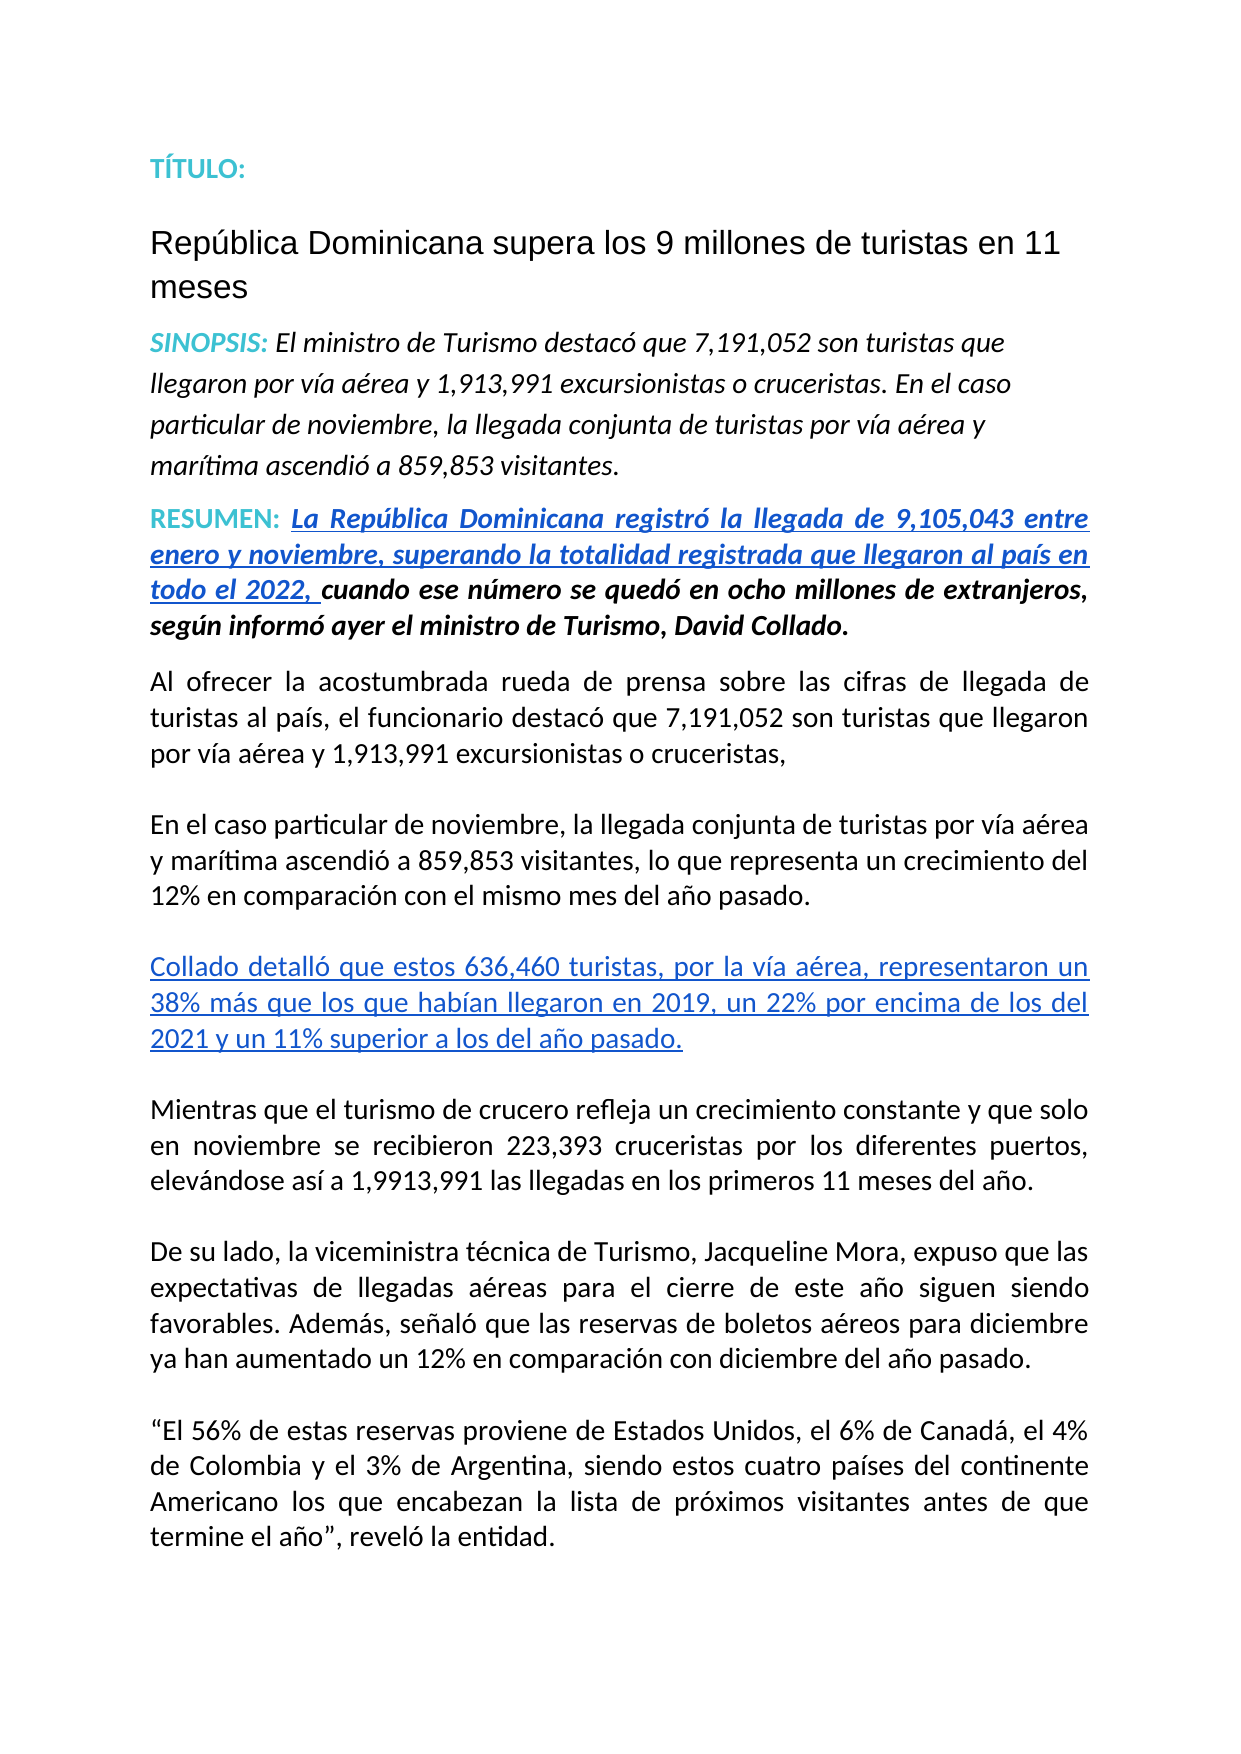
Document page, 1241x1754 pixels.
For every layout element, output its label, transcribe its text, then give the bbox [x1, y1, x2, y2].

text “El 56% de estas reservas proviene de Estados Unidos, el 6% de Canadá, el 4% de Colombia y el 3% de Argentina, siendo estos cuatro países del continente Americano los que encabezan la lista de próximos visitantes antes de que termine el año”, reveló la entidad. [150, 1412, 1090, 1554]
text En el caso particular de noviembre, la llegada conjunta de turistas por vía aérea y marítima ascendió a 859,853 visitantes, lo que representa un crecimiento del 12% en comparación con el mismo mes del año pasado. [150, 806, 1090, 913]
text TÍTULO: [150, 150, 1090, 186]
text Collado detalló que estos 636,460 turistas, por la vía aérea, representaron un 38% más que los que habían llegaron en 2019, un 22% por encima de los del 2021 y un 11% superior a los del año pasado. [150, 981, 1090, 1055]
text RESUMEN: La República Dominicana registró la llegada de 9,105,043 entre enero y noviembre, superando la totalidad registrada que llegaron al país en todo el 2022, cuando ese número se quedó en ocho millones de extranjeros, según informó ayer el ministro de Turismo, David Collado. [150, 568, 1090, 643]
text De su lado, la viceministra técnica de Turismo, Jacqueline Mora, expuso que las expectativas de llegadas aéreas para el cierre de este año siguen siendo favorables. Además, señaló que las reservas de boletos aéreos para diciembre ya han aumentado un 12% en comparación con diciembre del año pasado. [150, 1233, 1090, 1376]
text SINOPSIS: El ministro de Turismo destacó que 7,191,052 son turistas que llegaron por vía aérea y 1,913,991 excursionistas o cruceristas. En el caso particular de noviembre, la llegada conjunta de turistas por vía aérea y marítima ascendió a 859,853 visitantes. [150, 324, 1090, 482]
text Al ofrecer la acostumbrada rueda de prensa sobre las cifras de llegada de turistas al país, el funcionario destacó que 7,191,052 son turistas que llegaron por vía aérea y 1,913,991 excursionistas o cruceristas, [150, 663, 1090, 770]
text Collado detalló que estos 636,460 turistas, por la vía aérea, representaron un 38% más que los que habían llegaron en 2019, un 22% por encima de los del 2021 y un 11% superior a los del año pasado. [150, 948, 1090, 979]
subtitle República Dominicana supera los 9 millones de turistas en 11 meses [150, 223, 1090, 306]
text RESUMEN: La República Dominicana registró la llegada de 9,105,043 entre enero y noviembre, superando la totalidad registrada que llegaron al país en todo el 2022, cuando ese número se quedó en ocho millones de extranjeros, según informó ayer el ministro de Turismo, David Collado. [150, 500, 1090, 566]
text Mientras que el turismo de crucero refleja un crecimiento constante y que solo en noviembre se recibieron 223,393 cruceristas por los diferentes puertos, elevándose así a 1,9913,991 las llegadas en los primeros 11 meses del año. [150, 1091, 1090, 1198]
